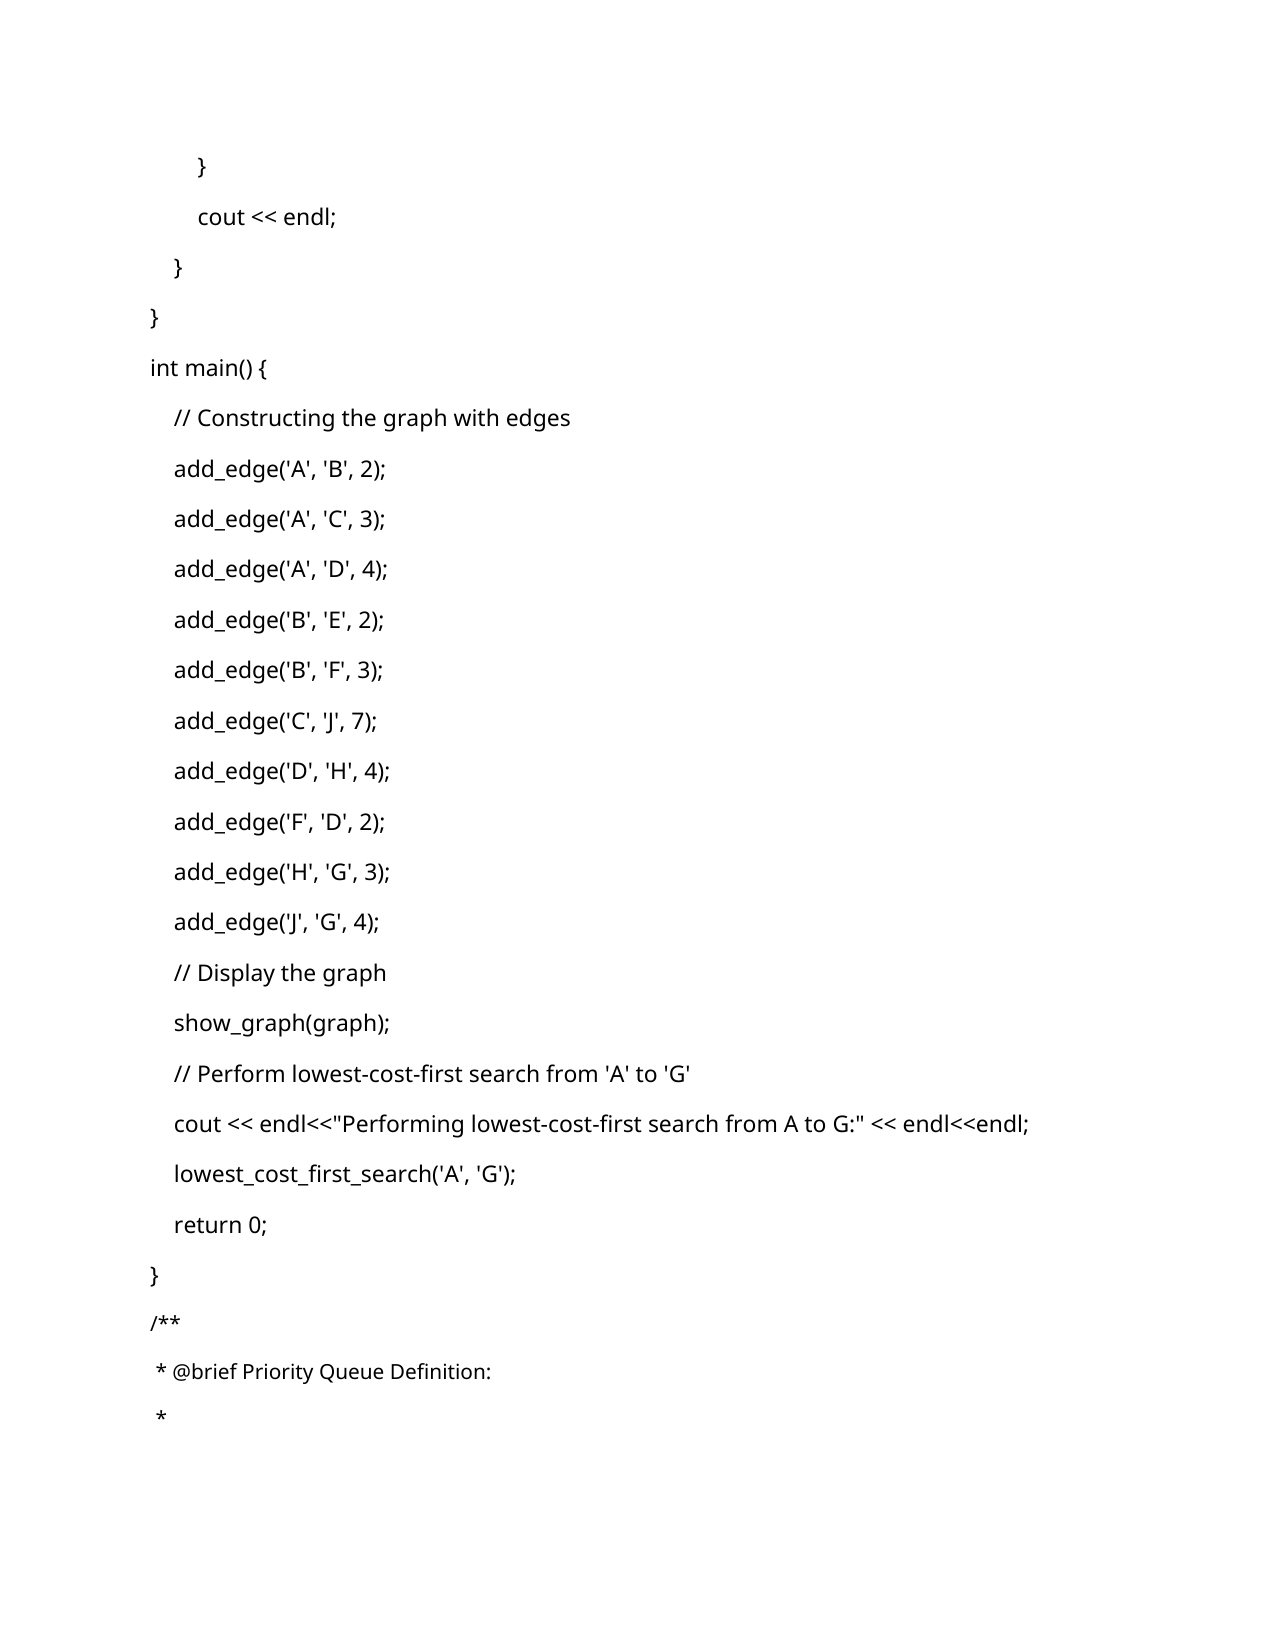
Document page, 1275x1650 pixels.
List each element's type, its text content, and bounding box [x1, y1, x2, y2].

text // Perform lowest-cost-first search from 'A' to 'G' [150, 1057, 1125, 1089]
text add_edge('D', 'H', 4); [150, 755, 1125, 786]
text add_edge('J', 'G', 4); [150, 906, 1125, 937]
text // Display the graph [150, 957, 1125, 988]
text * @brief Priority Queue Definition: [150, 1357, 1125, 1385]
text add_edge('A', 'B', 2); [150, 452, 1125, 484]
text add_edge('B', 'F', 3); [150, 654, 1125, 685]
text // Constructing the graph with edges [150, 402, 1125, 433]
text add_edge('A', 'C', 3); [150, 503, 1125, 534]
text add_edge('A', 'D', 4); [150, 553, 1125, 584]
text } [150, 251, 1125, 282]
text int main() { [150, 352, 1125, 383]
text add_edge('H', 'G', 3); [150, 856, 1125, 887]
text add_edge('B', 'E', 2); [150, 604, 1125, 635]
text add_edge('F', 'D', 2); [150, 805, 1125, 837]
text } [150, 150, 1125, 181]
text cout << endl; [150, 200, 1125, 232]
text } [150, 301, 1125, 332]
text * [150, 1404, 1125, 1433]
text show_graph(graph); [150, 1007, 1125, 1038]
text cout << endl<<"Performing lowest-cost-first search from A to G:" << endl<<endl; [150, 1108, 1125, 1139]
text } [150, 1259, 1125, 1290]
text /** [150, 1309, 1125, 1338]
text add_edge('C', 'J', 7); [150, 704, 1125, 736]
text lowest_cost_first_search('A', 'G'); [150, 1158, 1125, 1189]
text return 0; [150, 1209, 1125, 1240]
